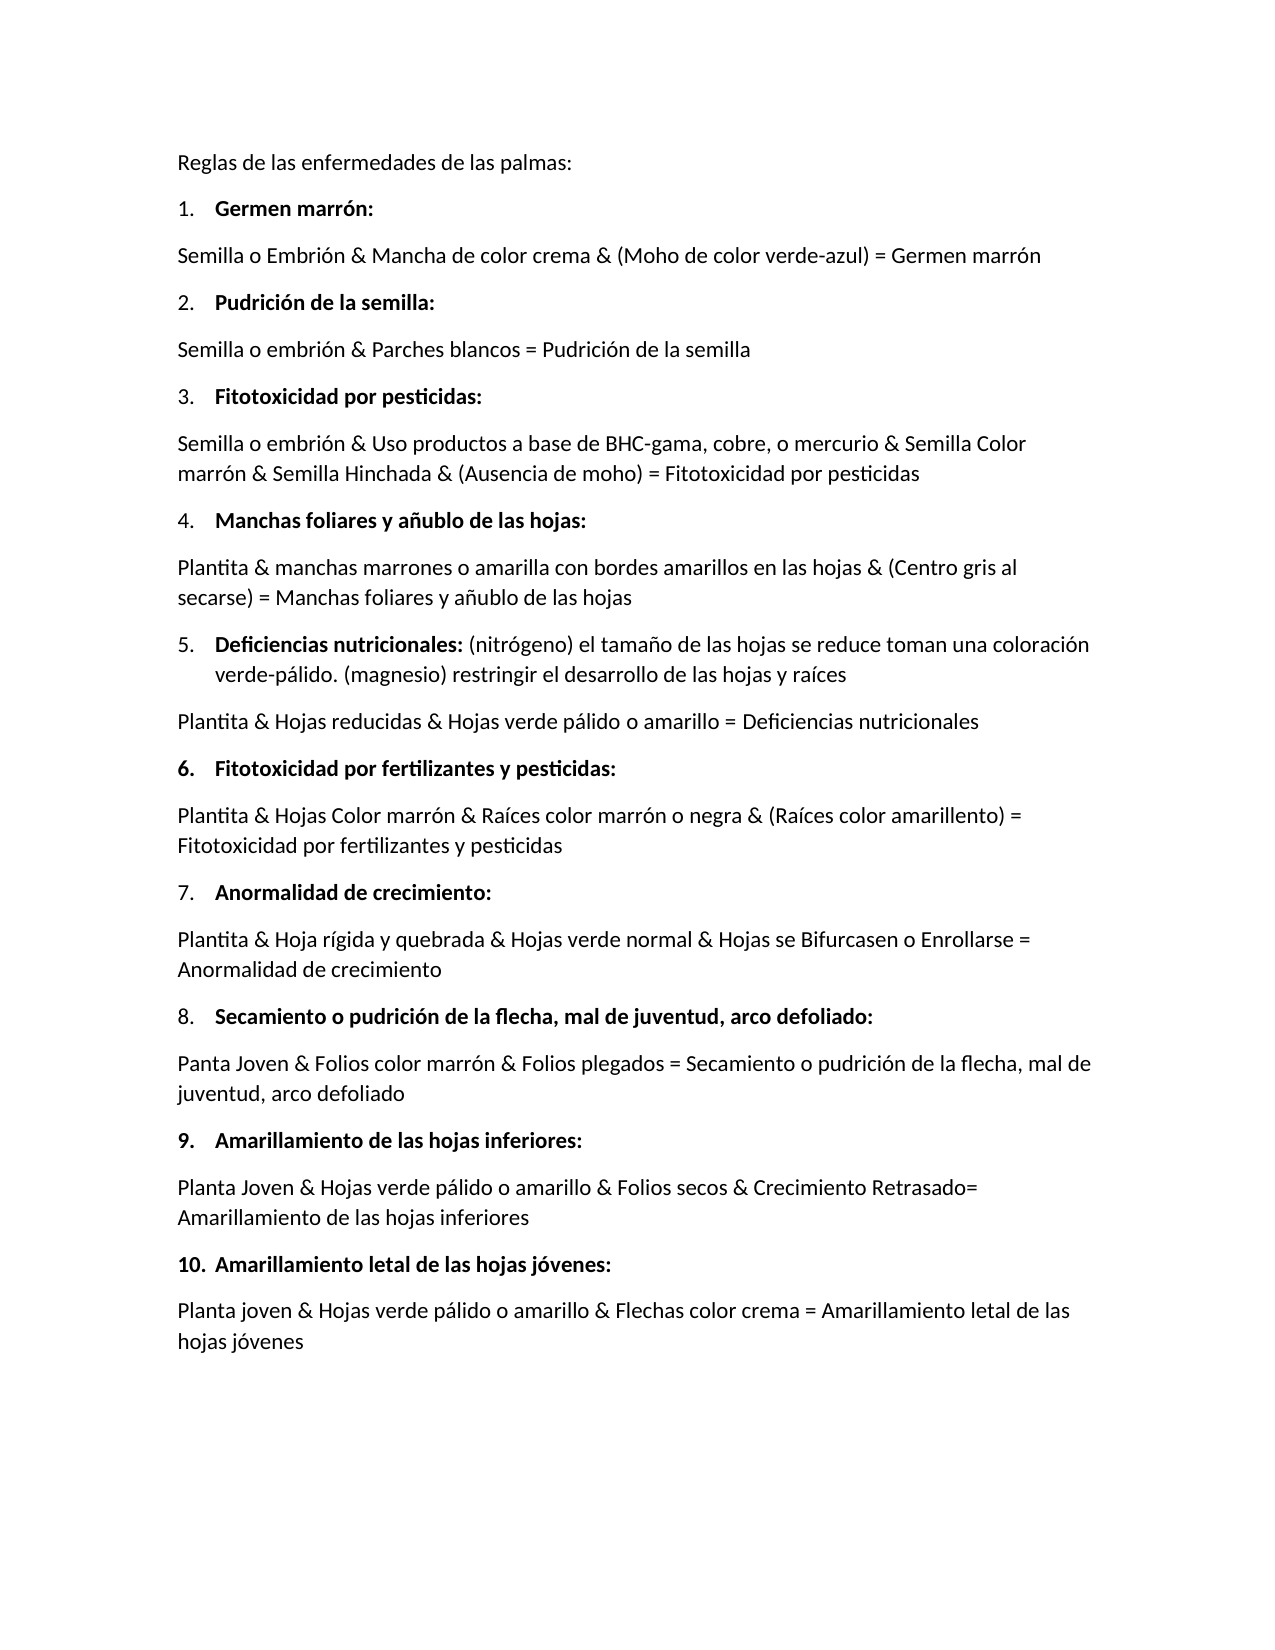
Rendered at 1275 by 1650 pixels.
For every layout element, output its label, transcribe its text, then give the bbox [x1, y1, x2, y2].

text Plantita & Hoja rígida y quebrada & Hojas verde normal & Hojas se Bifurcasen o Enrollarse = Anormalidad de crecimiento [177, 925, 1098, 983]
list Amarillamiento letal de las hojas jóvenes: [177, 1250, 1098, 1278]
list Anormalidad de crecimiento: [177, 878, 1098, 906]
list Secamiento o pudrición de la flecha, mal de juventud, arco defoliado: [177, 1002, 1098, 1030]
text Plantita & Hojas reducidas & Hojas verde pálido o amarillo = Deficiencias nutricionales [177, 707, 1098, 735]
list Fitotoxicidad por pesticidas: [177, 382, 1098, 410]
text Plantita & manchas marrones o amarilla con bordes amarillos en las hojas & (Centro gris al secarse) = Manchas foliares y añublo de las hojas [177, 553, 1098, 611]
list Deficiencias nutricionales: (nitrógeno) el tamaño de las hojas se reduce toman una coloración verde-pálido. (magnesio) restringir el desarrollo de las hojas y raíces [177, 630, 1098, 688]
text Planta Joven & Hojas verde pálido o amarillo & Folios secos & Crecimiento Retrasado= Amarillamiento de las hojas inferiores [177, 1173, 1098, 1231]
list Amarillamiento de las hojas inferiores: [177, 1126, 1098, 1154]
list Manchas foliares y añublo de las hojas: [177, 506, 1098, 534]
text Semilla o embrión & Uso productos a base de BHC-gama, cobre, o mercurio & Semilla Color marrón & Semilla Hinchada & (Ausencia de moho) = Fitotoxicidad por pesticidas [177, 429, 1098, 487]
text Semilla o embrión & Parches blancos = Pudrición de la semilla [177, 335, 1098, 363]
text Planta joven & Hojas verde pálido o amarillo & Flechas color crema = Amarillamiento letal de las hojas jóvenes [177, 1297, 1098, 1355]
text Plantita & Hojas Color marrón & Raíces color marrón o negra & (Raíces color amarillento) = Fitotoxicidad por fertilizantes y pesticidas [177, 801, 1098, 859]
list Pudrición de la semilla: [177, 288, 1098, 316]
text Panta Joven & Folios color marrón & Folios plegados = Secamiento o pudrición de la flecha, mal de juventud, arco defoliado [177, 1049, 1098, 1107]
list Germen marrón: [177, 194, 1098, 222]
text Semilla o Embrión & Mancha de color crema & (Moho de color verde-azul) = Germen marrón [177, 241, 1098, 269]
list Fitotoxicidad por fertilizantes y pesticidas: [177, 754, 1098, 782]
text Reglas de las enfermedades de las palmas: [177, 148, 1098, 176]
